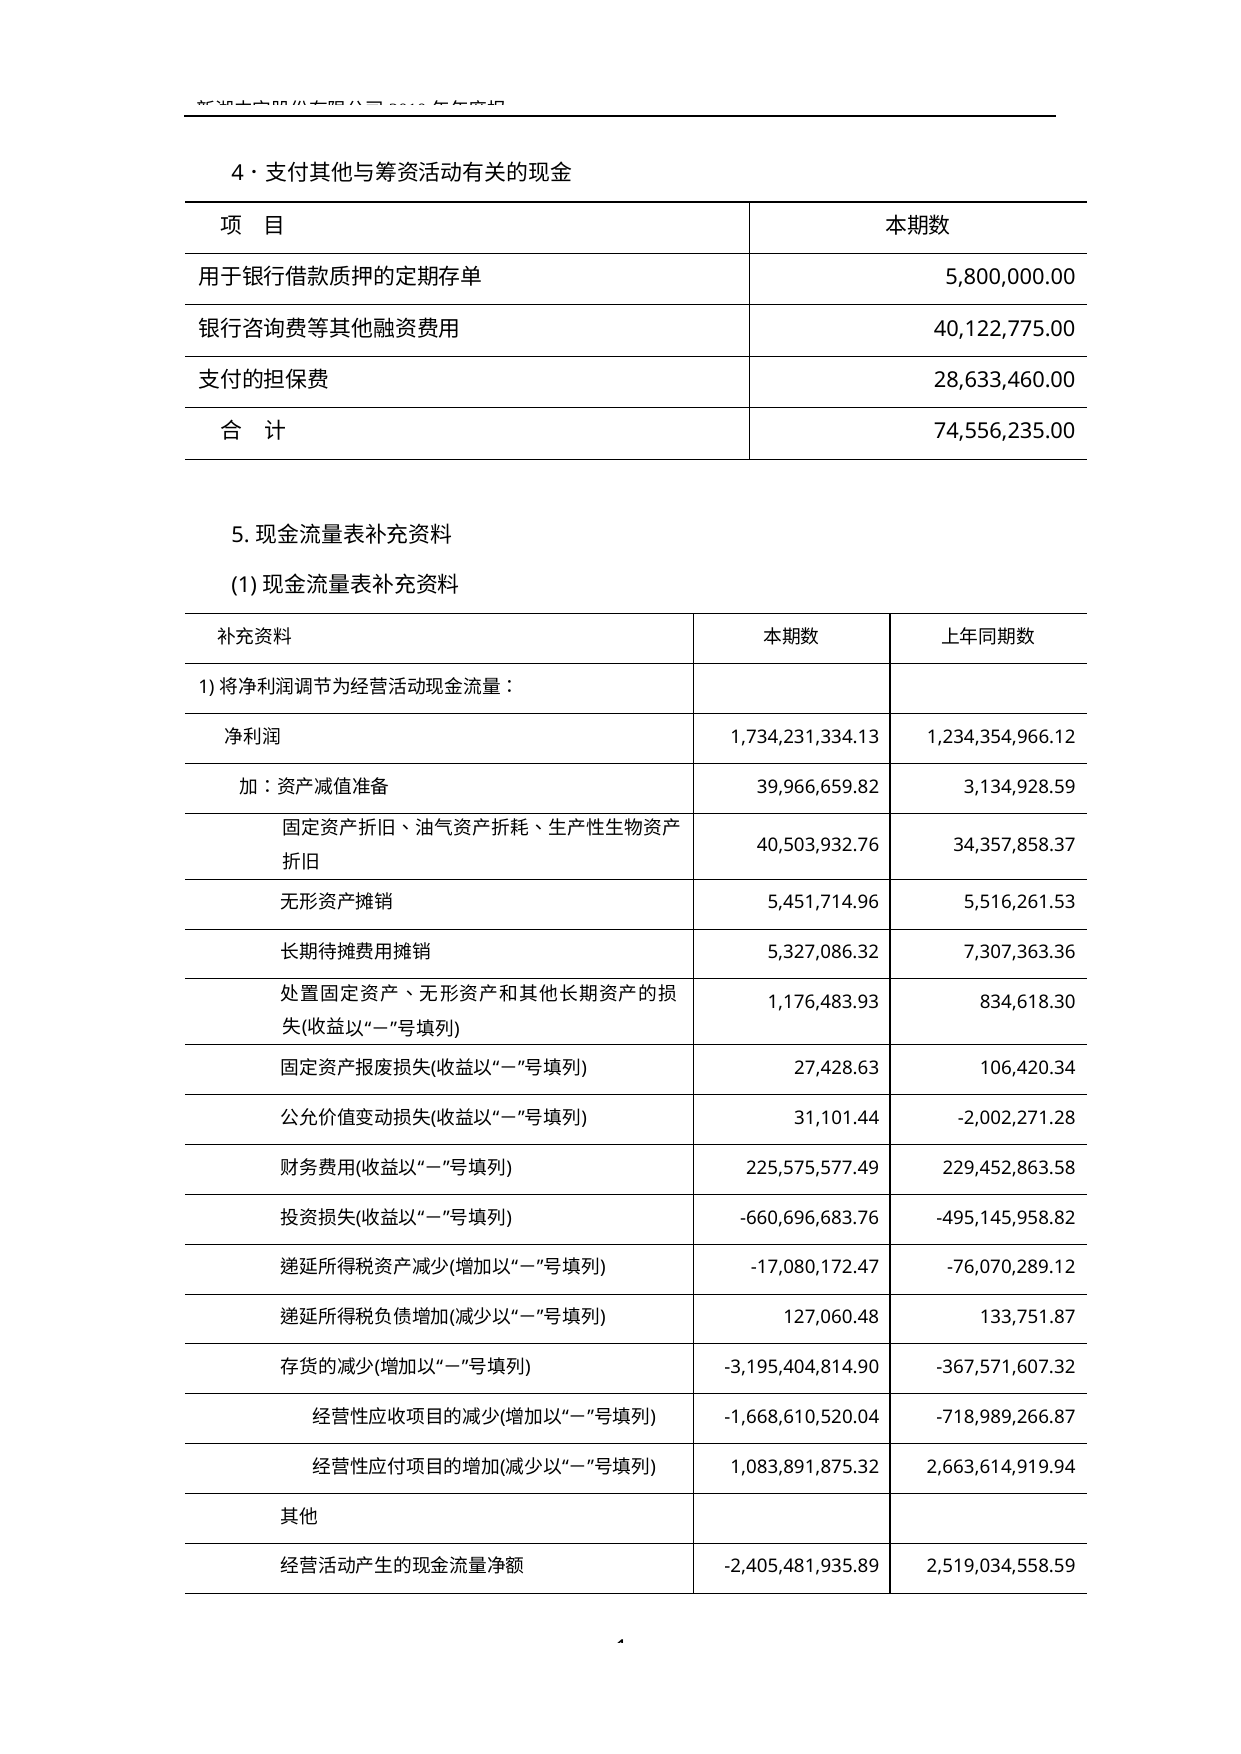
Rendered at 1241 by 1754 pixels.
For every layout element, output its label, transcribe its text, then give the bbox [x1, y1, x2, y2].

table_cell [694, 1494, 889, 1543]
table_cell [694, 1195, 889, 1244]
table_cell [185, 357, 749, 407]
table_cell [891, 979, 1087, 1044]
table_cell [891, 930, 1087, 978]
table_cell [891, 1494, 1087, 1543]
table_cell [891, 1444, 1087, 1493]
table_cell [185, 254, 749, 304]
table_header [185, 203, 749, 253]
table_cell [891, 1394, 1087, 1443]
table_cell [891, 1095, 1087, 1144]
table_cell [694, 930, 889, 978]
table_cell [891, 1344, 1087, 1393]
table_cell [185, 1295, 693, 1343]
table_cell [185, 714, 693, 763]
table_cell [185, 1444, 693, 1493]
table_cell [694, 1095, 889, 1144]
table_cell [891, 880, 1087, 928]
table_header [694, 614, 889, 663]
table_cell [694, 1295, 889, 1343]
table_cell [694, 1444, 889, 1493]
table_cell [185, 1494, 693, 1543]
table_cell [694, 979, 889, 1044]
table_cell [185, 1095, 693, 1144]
text 5. 现金流量表补充资料 [231, 519, 1053, 548]
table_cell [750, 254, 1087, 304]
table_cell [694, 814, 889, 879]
text (1) 现金流量表补充资料 [231, 569, 1053, 599]
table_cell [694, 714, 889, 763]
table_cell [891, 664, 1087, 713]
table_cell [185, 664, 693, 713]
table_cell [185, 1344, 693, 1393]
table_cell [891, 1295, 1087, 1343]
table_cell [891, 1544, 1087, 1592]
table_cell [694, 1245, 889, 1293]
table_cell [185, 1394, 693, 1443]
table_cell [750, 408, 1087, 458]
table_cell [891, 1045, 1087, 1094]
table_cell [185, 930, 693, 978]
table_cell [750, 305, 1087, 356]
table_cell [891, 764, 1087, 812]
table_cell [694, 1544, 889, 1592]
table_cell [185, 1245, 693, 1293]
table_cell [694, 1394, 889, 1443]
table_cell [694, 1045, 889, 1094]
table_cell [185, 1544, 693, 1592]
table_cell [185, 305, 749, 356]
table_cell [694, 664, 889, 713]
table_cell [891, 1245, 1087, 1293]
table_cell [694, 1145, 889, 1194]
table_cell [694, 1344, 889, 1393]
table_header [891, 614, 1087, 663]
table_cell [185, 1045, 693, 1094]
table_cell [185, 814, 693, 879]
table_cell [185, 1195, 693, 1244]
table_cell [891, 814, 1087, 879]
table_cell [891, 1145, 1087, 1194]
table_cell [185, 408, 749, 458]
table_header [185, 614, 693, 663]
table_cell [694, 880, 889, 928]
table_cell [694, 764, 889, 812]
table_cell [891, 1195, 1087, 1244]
text 4．支付其他与筹资活动有关的现金 [231, 157, 1053, 187]
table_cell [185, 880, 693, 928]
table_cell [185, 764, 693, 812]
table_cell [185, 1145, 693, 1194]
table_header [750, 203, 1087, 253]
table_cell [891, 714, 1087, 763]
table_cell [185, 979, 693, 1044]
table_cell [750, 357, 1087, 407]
